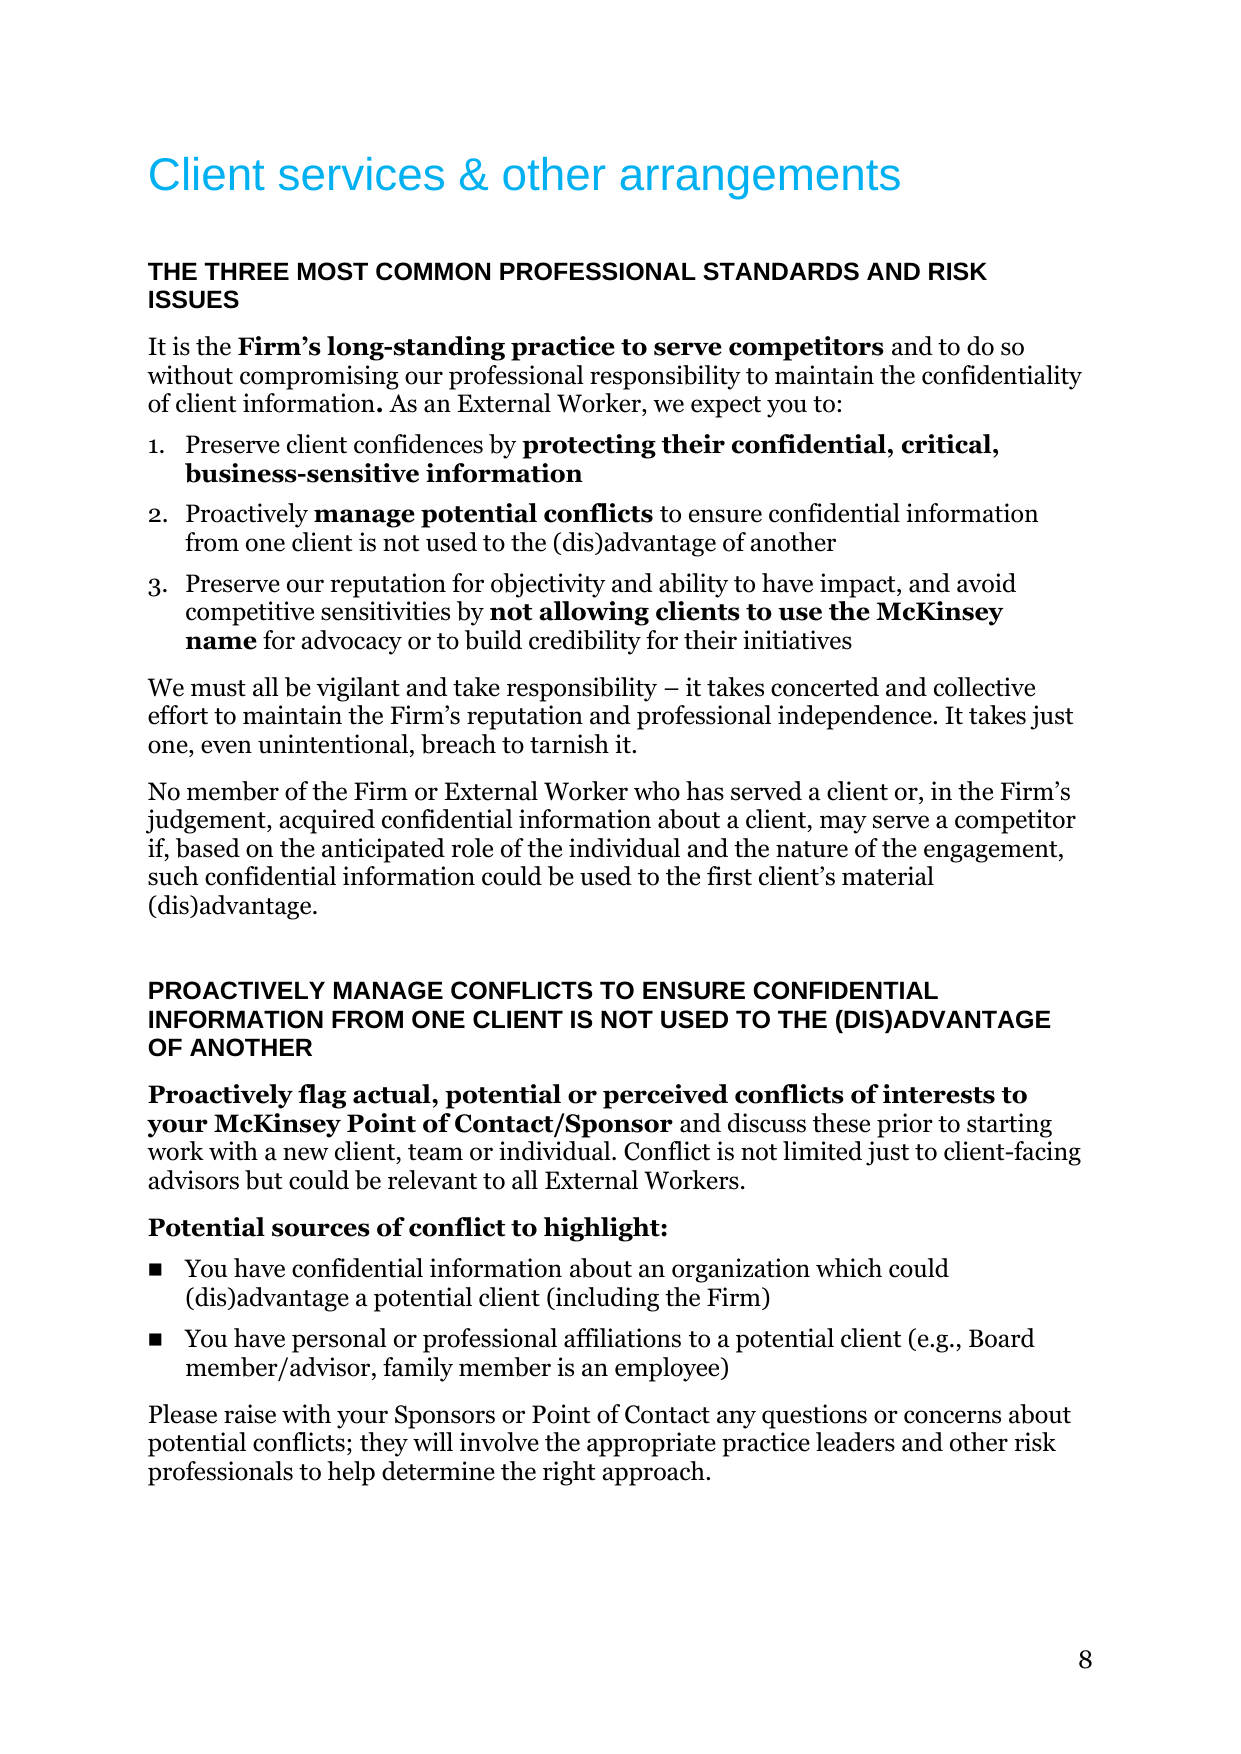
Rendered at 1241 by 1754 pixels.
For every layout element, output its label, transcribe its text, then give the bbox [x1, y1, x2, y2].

list Preserve client confidences by protecting their confidential, critical, business-sensitive information [148, 431, 1078, 487]
text Please raise with your Sponsors or Point of Contact any questions or concerns about potential conflicts; they will involve the appropriate practice leaders and other risk professionals to help determine the right approach. [148, 1400, 1093, 1486]
list Preserve our reputation for objectivity and ability to have impact, and avoid competitive sensitivities by not allowing clients to use the McKinsey name for advocacy or to build credibility for their initiatives [148, 569, 1078, 655]
text You have personal or professional affiliations to a potential client (e.g., Board member/advisor, family member is an employee) [148, 1324, 1093, 1381]
text You have confidential information about an organization which could (dis)advantage a potential client (including the Firm) [148, 1254, 1093, 1312]
text Proactively flag actual, potential or perceived conflicts of interests to your McKinsey Point of Contact/Sponsor and discuss these prior to starting work with a new client, team or individual. Conflict is not limited just to client-facing advisors but could be relevant to all External Workers. [148, 1081, 1093, 1195]
text It is the Firm’s long-standing practice to serve competitors and to do so without compromising our professional responsibility to maintain the confidentiality of client information. As an External Worker, we expect you to: [148, 333, 1093, 418]
subtitle Proactively manage conflicts to ensure confidential information from one client is not used to the (dis)advantage of another [148, 976, 1055, 1062]
text We must all be vigilant and take responsibility – it takes concerted and collective effort to maintain the Firm’s reputation and professional independence. It takes just one, even unintentional, breach to tarnish it. [148, 673, 1093, 759]
text No member of the Firm or External Worker who has served a client or, in the Firm’s judgement, acquired confidential information about a client, may serve a competitor if, based on the anticipated role of the individual and the nature of the engagement, such confidential information could be used to the first client’s material (dis)advantage. [148, 777, 1093, 920]
subtitle The three most common professional standards and risk issues [148, 257, 1055, 314]
text Potential sources of conflict to highlight: [148, 1213, 1093, 1242]
list Proactively manage potential conflicts to ensure confidential information from one client is not used to the (dis)advantage of another [148, 500, 1078, 557]
subtitle Client services & other arrangements [148, 148, 980, 200]
